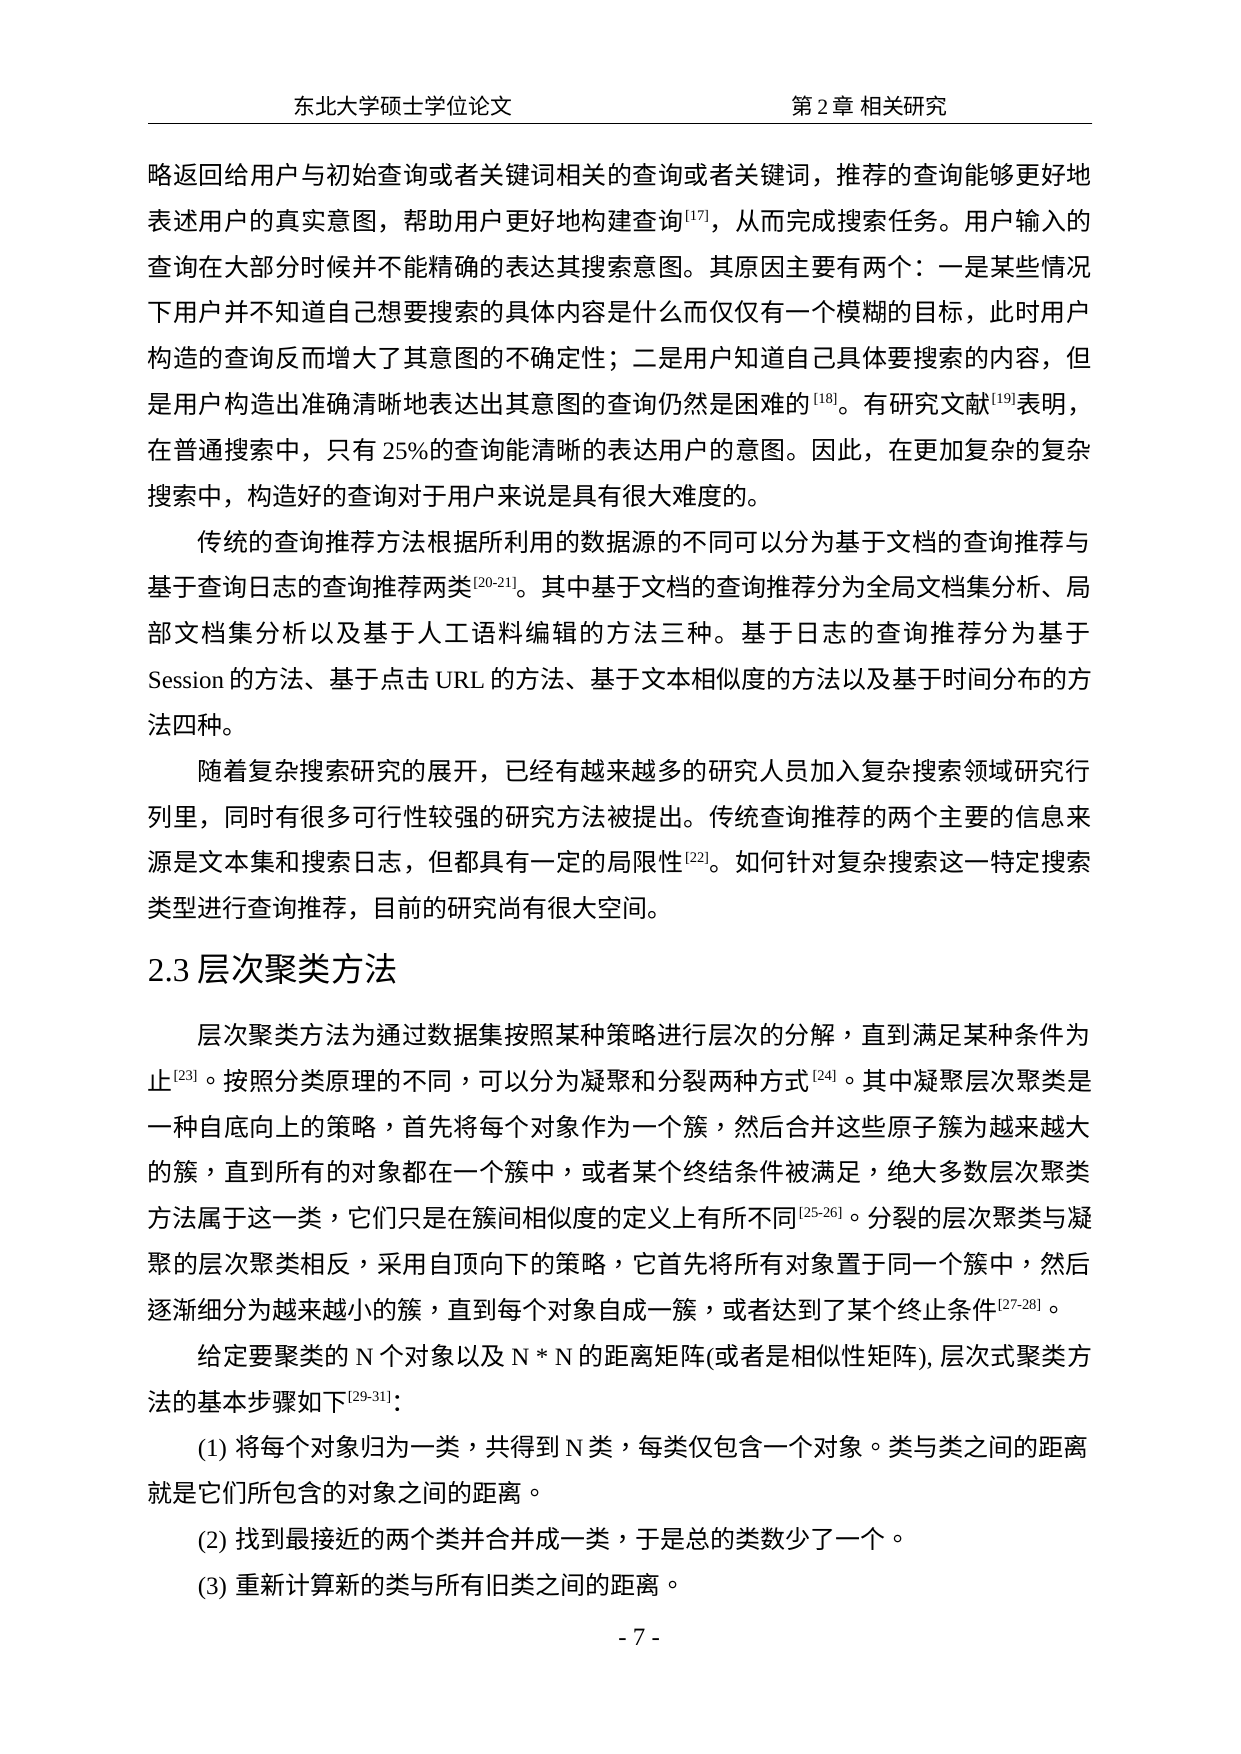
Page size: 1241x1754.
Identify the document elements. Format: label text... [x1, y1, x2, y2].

text 传统的查询推荐方法根据所利用的数据源的不同可以分为基于文档的查询推荐与基于查询日志的查询推荐两类[20-21]。其中基于文档的查询推荐分为全局文档集分析、局部文档集分析以及基于人工语料编辑的方法三种。基于日志的查询推荐分为基于Session的方法、基于点击URL的方法、基于文本相似度的方法以及基于时间分布的方法四种。 [148, 514, 1092, 743]
text 层次聚类方法为通过数据集按照某种策略进行层次的分解，直到满足某种条件为止[23]。按照分类原理的不同，可以分为凝聚和分裂两种方式[24]。其中凝聚层次聚类是一种自底向上的策略，首先将每个对象作为一个簇，然后合并这些原子簇为越来越大的簇，直到所有的对象都在一个簇中，或者某个终结条件被满足，绝大多数层次聚类方法属于这一类，它们只是在簇间相似度的定义上有所不同[25-26]。分裂的层次聚类与凝聚的层次聚类相反，采用自顶向下的策略，它首先将所有对象置于同一个簇中，然后逐渐细分为越来越小的簇，直到每个对象自成一簇，或者达到了某个终止条件[27-28]。 [148, 1008, 1092, 1328]
text 随着复杂搜索研究的展开，已经有越来越多的研究人员加入复杂搜索领域研究行列里，同时有很多可行性较强的研究方法被提出。传统查询推荐的两个主要的信息来源是文本集和搜索日志，但都具有一定的局限性[22]。如何针对复杂搜索这一特定搜索类型进行查询推荐，目前的研究尚有很大空间。 [148, 743, 1092, 927]
text 给定要聚类的N个对象以及N * N的距离矩阵(或者是相似性矩阵), 层次式聚类方法的基本步骤如下[29-31]： [148, 1328, 1092, 1420]
list 重新计算新的类与所有旧类之间的距离。 [148, 1558, 1092, 1603]
subtitle 2.3 层次聚类方法 [148, 943, 1092, 991]
list 找到最接近的两个类并合并成一类，于是总的类数少了一个。 [148, 1512, 1092, 1558]
list 将每个对象归为一类，共得到N类，每类仅包含一个对象。类与类之间的距离就是它们所包含的对象之间的距离。 [148, 1420, 1092, 1512]
